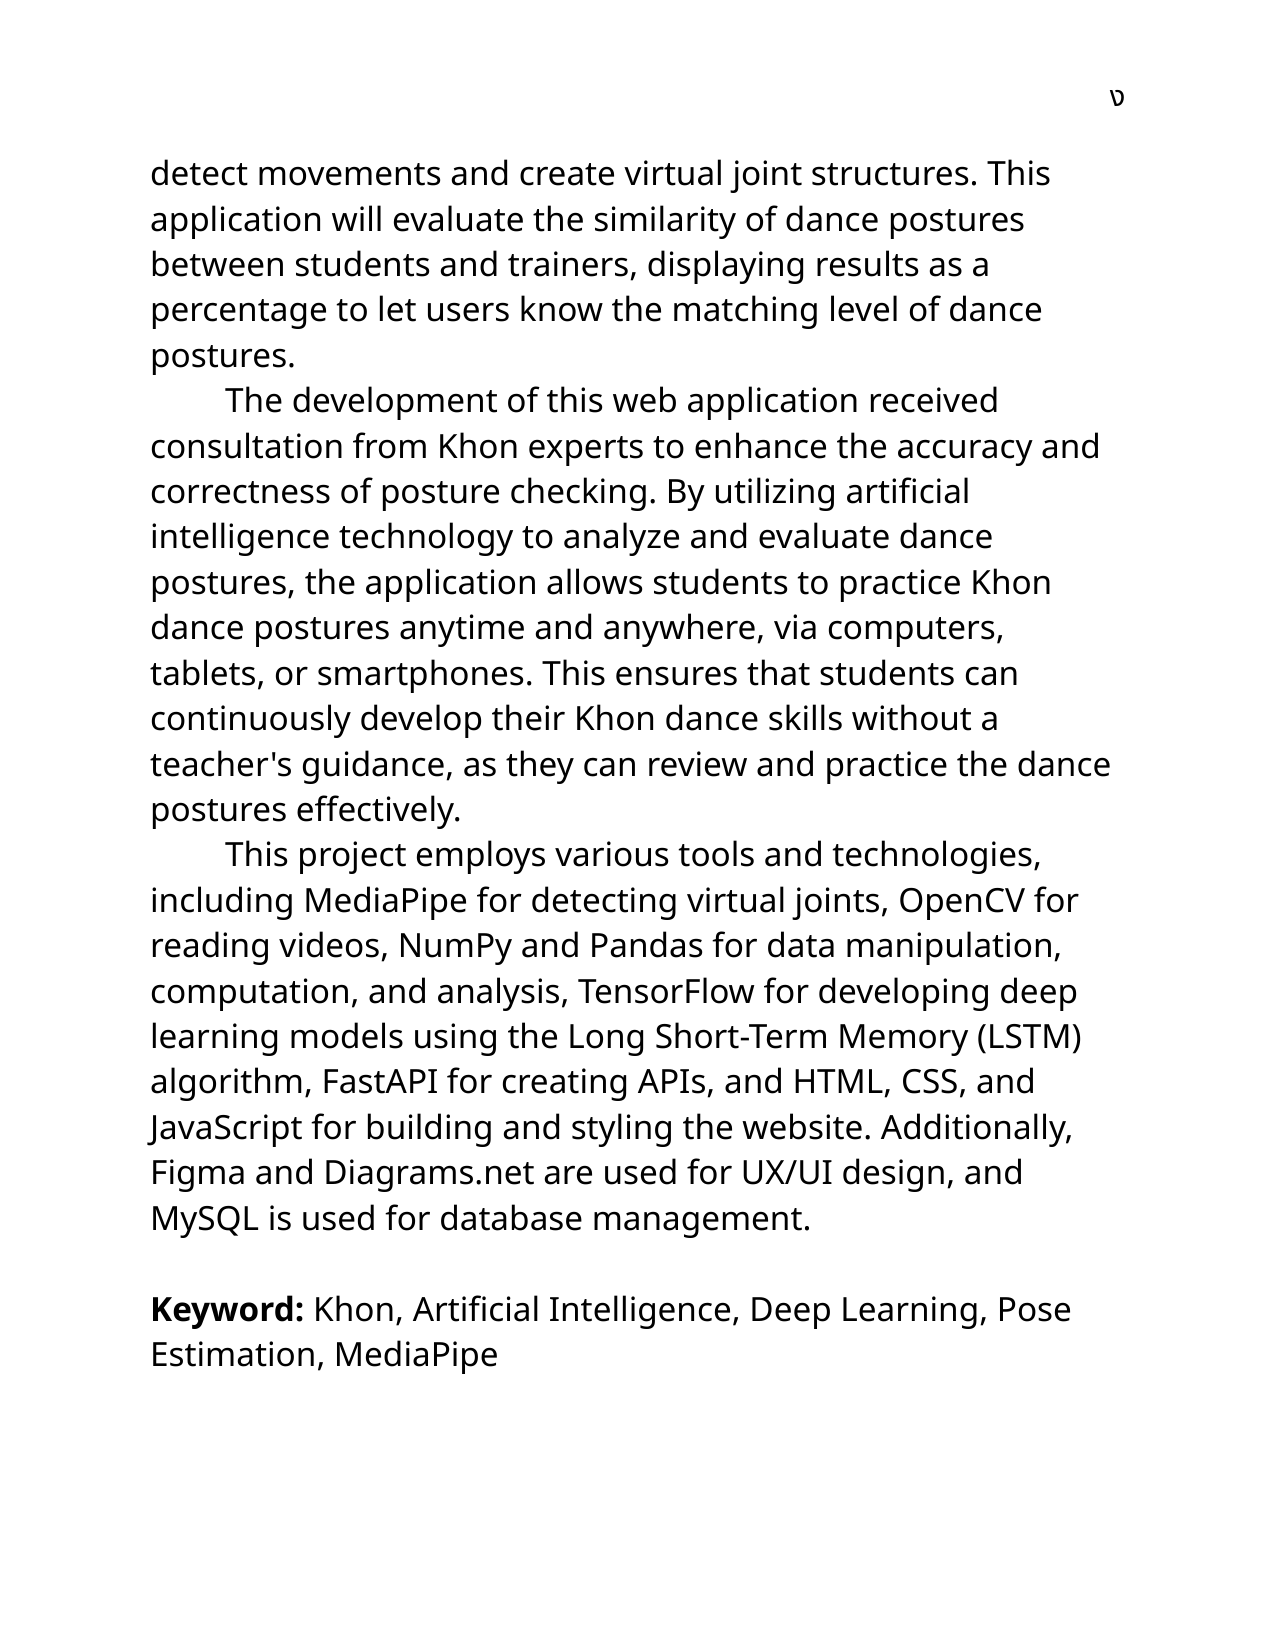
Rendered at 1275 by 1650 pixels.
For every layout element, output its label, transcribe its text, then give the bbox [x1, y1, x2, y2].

text This project employs various tools and technologies, including MediaPipe for detecting virtual joints, OpenCV for reading videos, NumPy and Pandas for data manipulation, computation, and analysis, TensorFlow for developing deep learning models using the Long Short-Term Memory (LSTM) algorithm, FastAPI for creating APIs, and HTML, CSS, and JavaScript for building and styling the website. Additionally, Figma and Diagrams.net are used for UX/UI design, and MySQL is used for database management. [150, 831, 1125, 1240]
text The development of this web application received consultation from Khon experts to enhance the accuracy and correctness of posture checking. By utilizing artificial intelligence technology to analyze and evaluate dance postures, the application allows students to practice Khon dance postures anytime and anywhere, via computers, tablets, or smartphones. This ensures that students can continuously develop their Khon dance skills without a teacher's guidance, as they can review and practice the dance postures effectively. [150, 377, 1125, 831]
text Keyword: Khon, Artificial Intelligence, Deep Learning, Pose Estimation, MediaPipe [150, 1285, 1125, 1376]
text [150, 150, 1125, 377]
